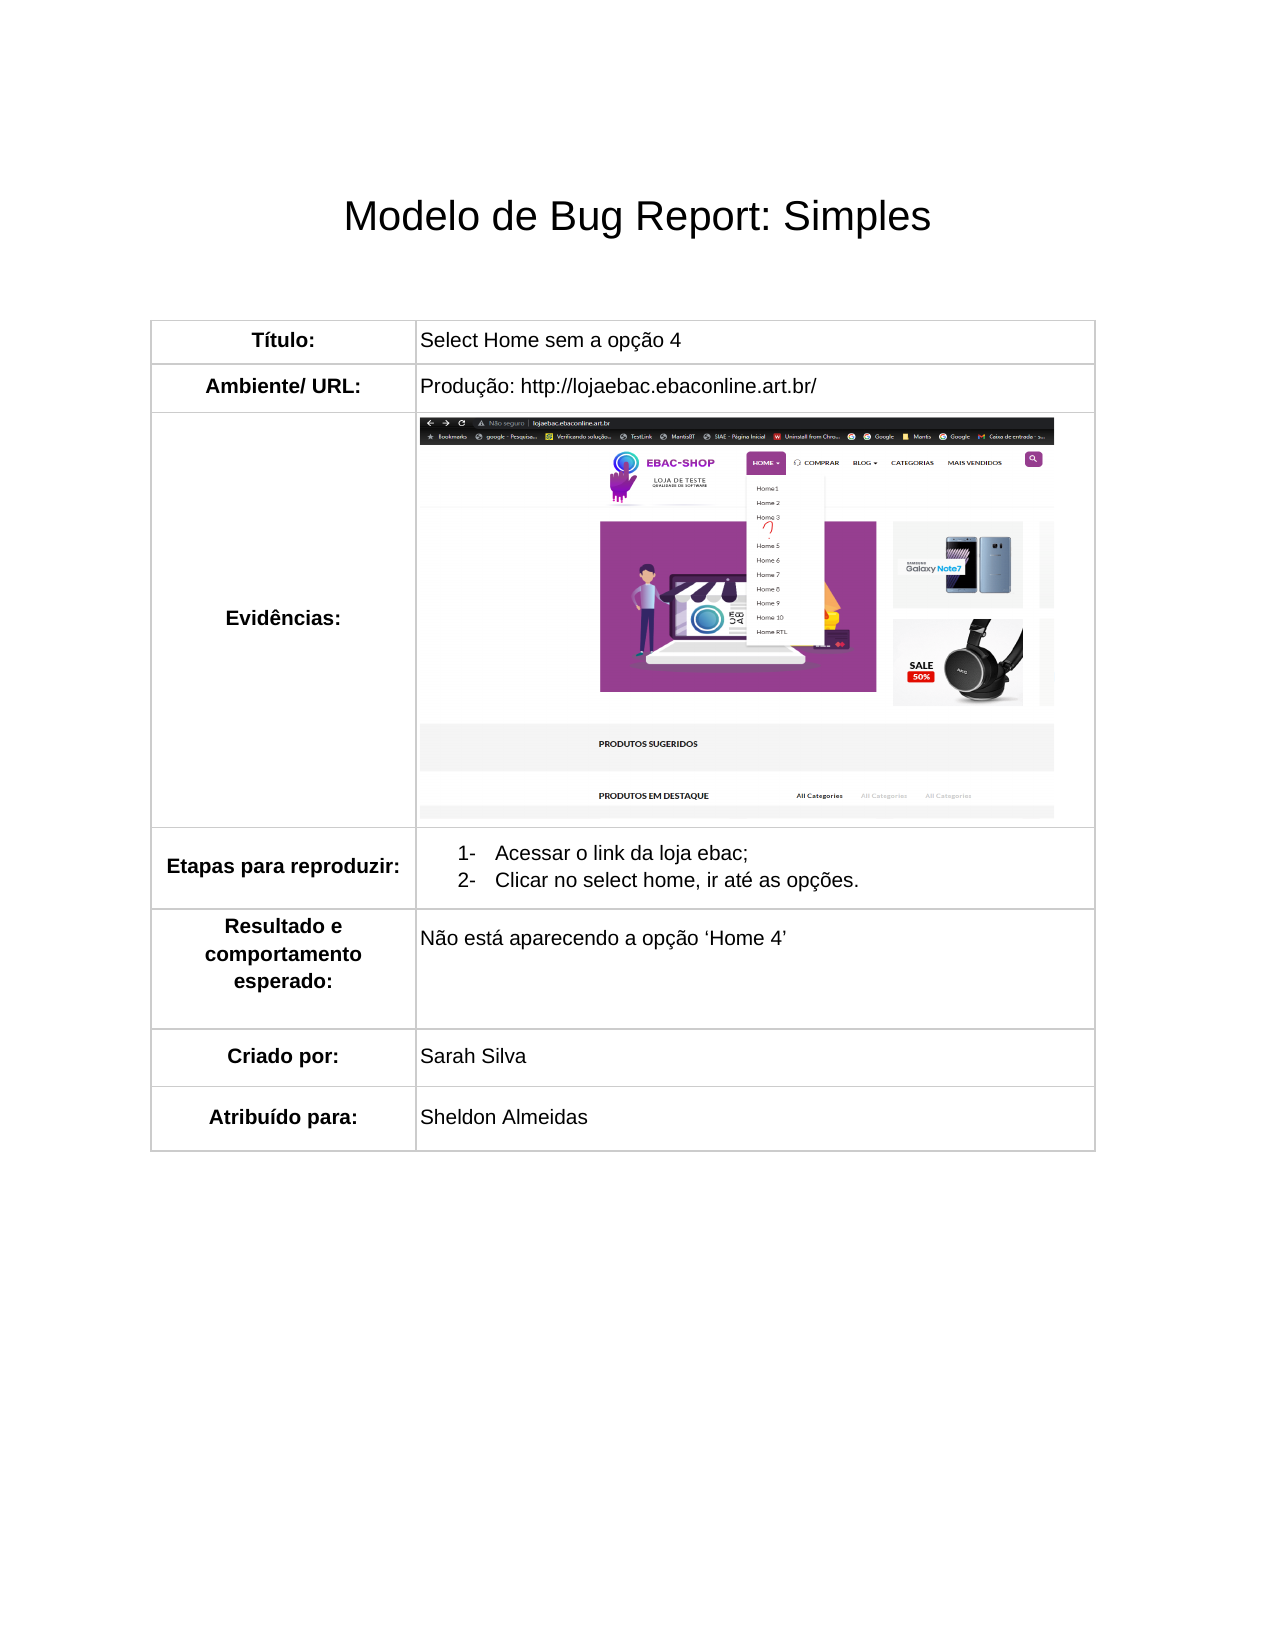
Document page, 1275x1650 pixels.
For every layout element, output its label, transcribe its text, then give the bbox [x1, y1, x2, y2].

table_cell Produção: http://lojaebac.ebaconline.art.br/ [417, 365, 1094, 412]
table_cell Não está aparecendo a opção ‘Home 4’ [417, 910, 1094, 1028]
table_cell Sheldon Almeidas [417, 1087, 1094, 1150]
table_header Título: [152, 321, 415, 363]
table_cell Atribuído para: [152, 1087, 415, 1150]
table_cell Sarah Silva [417, 1030, 1094, 1086]
table_header Select Home sem a opção 4 [417, 321, 1094, 363]
table_cell Ambiente/ URL: [152, 365, 415, 412]
table_cell Resultado e comportamento esperado: [152, 910, 415, 1028]
table_cell [417, 413, 1094, 827]
table_cell Acessar o link da loja ebac; Clicar no select home, ir até as opções. [417, 828, 1094, 908]
picture [419, 417, 1055, 819]
subtitle Modelo de Bug Report: Simples [150, 192, 1125, 239]
table_cell Etapas para reproduzir: [152, 828, 415, 908]
table_cell Evidências: [152, 413, 415, 827]
table_cell Criado por: [152, 1030, 415, 1086]
